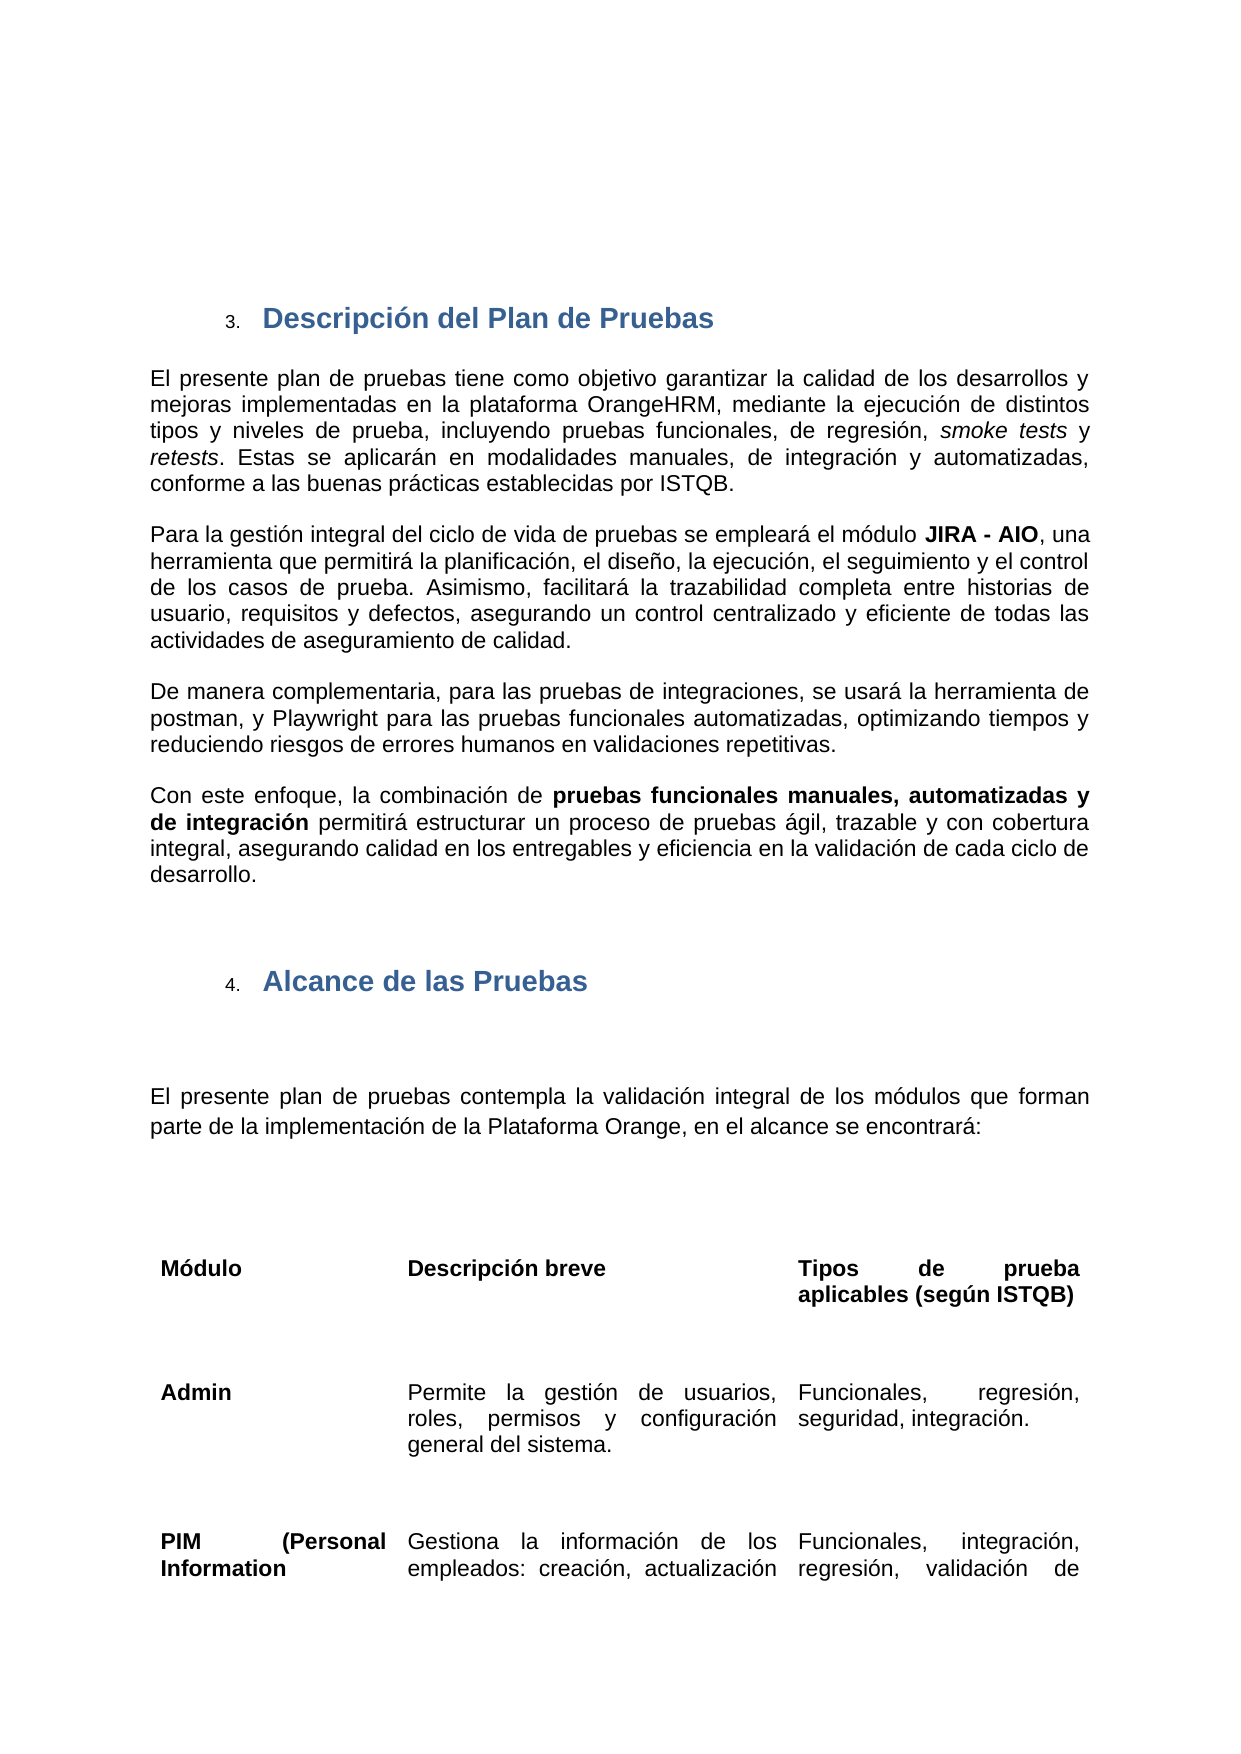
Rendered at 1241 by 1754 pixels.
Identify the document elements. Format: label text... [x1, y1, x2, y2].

table_header Tipos de prueba aplicables (según ISTQB) [788, 1220, 1090, 1343]
table_cell Admin [150, 1343, 397, 1493]
list Alcance de las Pruebas [225, 964, 1090, 997]
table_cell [788, 1493, 1090, 1604]
list Descripción del Plan de Pruebas [225, 301, 1090, 334]
table_header Módulo [150, 1220, 397, 1343]
table_cell Permite la gestión de usuarios, roles, permisos y configuración general del sistema. [397, 1343, 787, 1493]
text El presente plan de pruebas tiene como objetivo garantizar la calidad de los desarrollos y mejoras implementadas en la plataforma OrangeHRM, mediante la ejecución de distintos tipos y niveles de prueba, incluyendo pruebas funcionales, de regresión, smoke tests y retests. Estas se aplicarán en modalidades manuales, de integración y automatizadas, conforme a las buenas prácticas establecidas por ISTQB. [150, 364, 1090, 496]
text Con este enfoque, la combinación de pruebas funcionales manuales, automatizadas y de integración permitirá estructurar un proceso de pruebas ágil, trazable y con cobertura integral, asegurando calidad en los entregables y eficiencia en la validación de cada ciclo de desarrollo. [150, 782, 1090, 888]
text El presente plan de pruebas contempla la validación integral de los módulos que forman parte de la implementación de la Plataforma Orange, en el alcance se encontrará: [150, 1083, 1090, 1139]
table_header Descripción breve [397, 1220, 787, 1343]
text De manera complementaria, para las pruebas de integraciones, se usará la herramienta de postman, y Playwright para las pruebas funcionales automatizadas, optimizando tiempos y reduciendo riesgos de errores humanos en validaciones repetitivas. [150, 678, 1090, 757]
text Para la gestión integral del ciclo de vida de pruebas se empleará el módulo JIRA - AIO, una herramienta que permitirá la planificación, el diseño, la ejecución, el seguimiento y el control de los casos de prueba. Asimismo, facilitará la trazabilidad completa entre historias de usuario, requisitos y defectos, asegurando un control centralizado y eficiente de todas las actividades de aseguramiento de calidad. [150, 521, 1090, 653]
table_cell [397, 1493, 787, 1604]
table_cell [150, 1493, 397, 1604]
table_cell Funcionales, regresión, seguridad, integración. [788, 1343, 1090, 1493]
